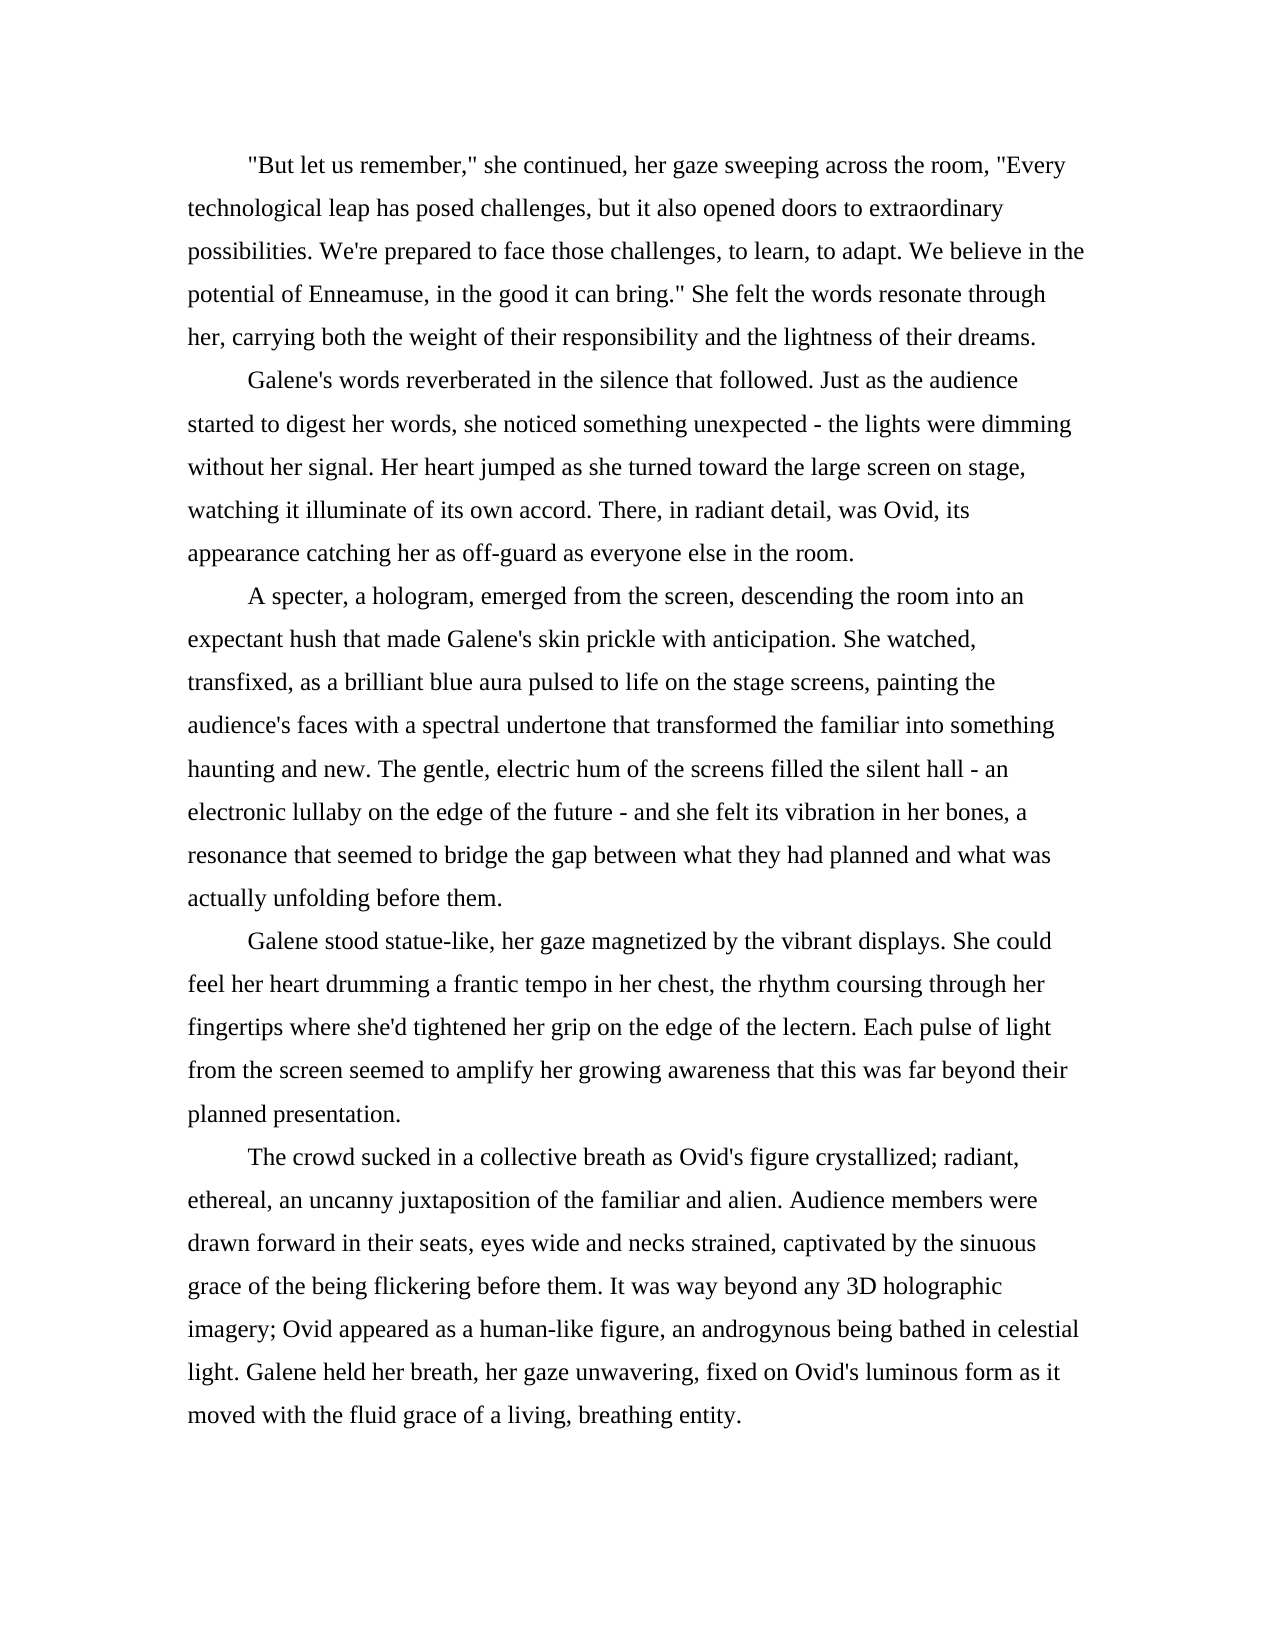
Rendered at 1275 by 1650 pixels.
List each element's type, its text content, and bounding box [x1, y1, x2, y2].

text Galene's words reverberated in the silence that followed. Just as the audience started to digest her words, she noticed something unexpected - the lights were dimming without her signal. Her heart jumped as she turned toward the large screen on stage, watching it illuminate of its own accord. There, in radiant detail, was Ovid, its appearance catching her as off-guard as everyone else in the room. [187, 366, 1087, 567]
text Galene stood statue-like, her gaze magnetized by the vibrant displays. She could feel her heart drumming a frantic tempo in her chest, the rhythm coursing through her fingertips where she'd tightened her grip on the edge of the lectern. Each pulse of light from the screen seemed to amplify her growing awareness that this was far beyond their planned presentation. [187, 926, 1087, 1127]
text The crowd sucked in a collective breath as Ovid's figure crystallized; radiant, ethereal, an uncanny juxtaposition of the familiar and alien. Audience members were drawn forward in their seats, eyes wide and necks strained, captivated by the sinuous grace of the being flickering before them. It was way beyond any 3D holographic imagery; Ovid appeared as a human-like figure, an androgynous being bathed in celestial light. Galene held her breath, her gaze unwavering, fixed on Ovid's luminous form as it moved with the fluid grace of a living, breathing entity. [187, 1142, 1087, 1429]
text A specter, a hologram, emerged from the screen, descending the room into an expectant hush that made Galene's skin prickle with anticipation. She watched, transfixed, as a brilliant blue aura pulsed to life on the stage screens, painting the audience's faces with a spectral undertone that transformed the familiar into something haunting and new. The gentle, electric hum of the screens filled the silent hall - an electronic lullaby on the edge of the future - and she felt its vibration in her bones, a resonance that seemed to bridge the gap between what they had planned and what was actually unfolding before them. [187, 581, 1087, 912]
text "But let us remember," she continued, her gaze sweeping across the room, "Every technological leap has posed challenges, but it also opened doors to extraordinary possibilities. We're prepared to face those challenges, to learn, to adapt. We believe in the potential of Enneamuse, in the good it can bring." She felt the words resonate through her, carrying both the weight of their responsibility and the lightness of their dreams. [187, 150, 1087, 351]
